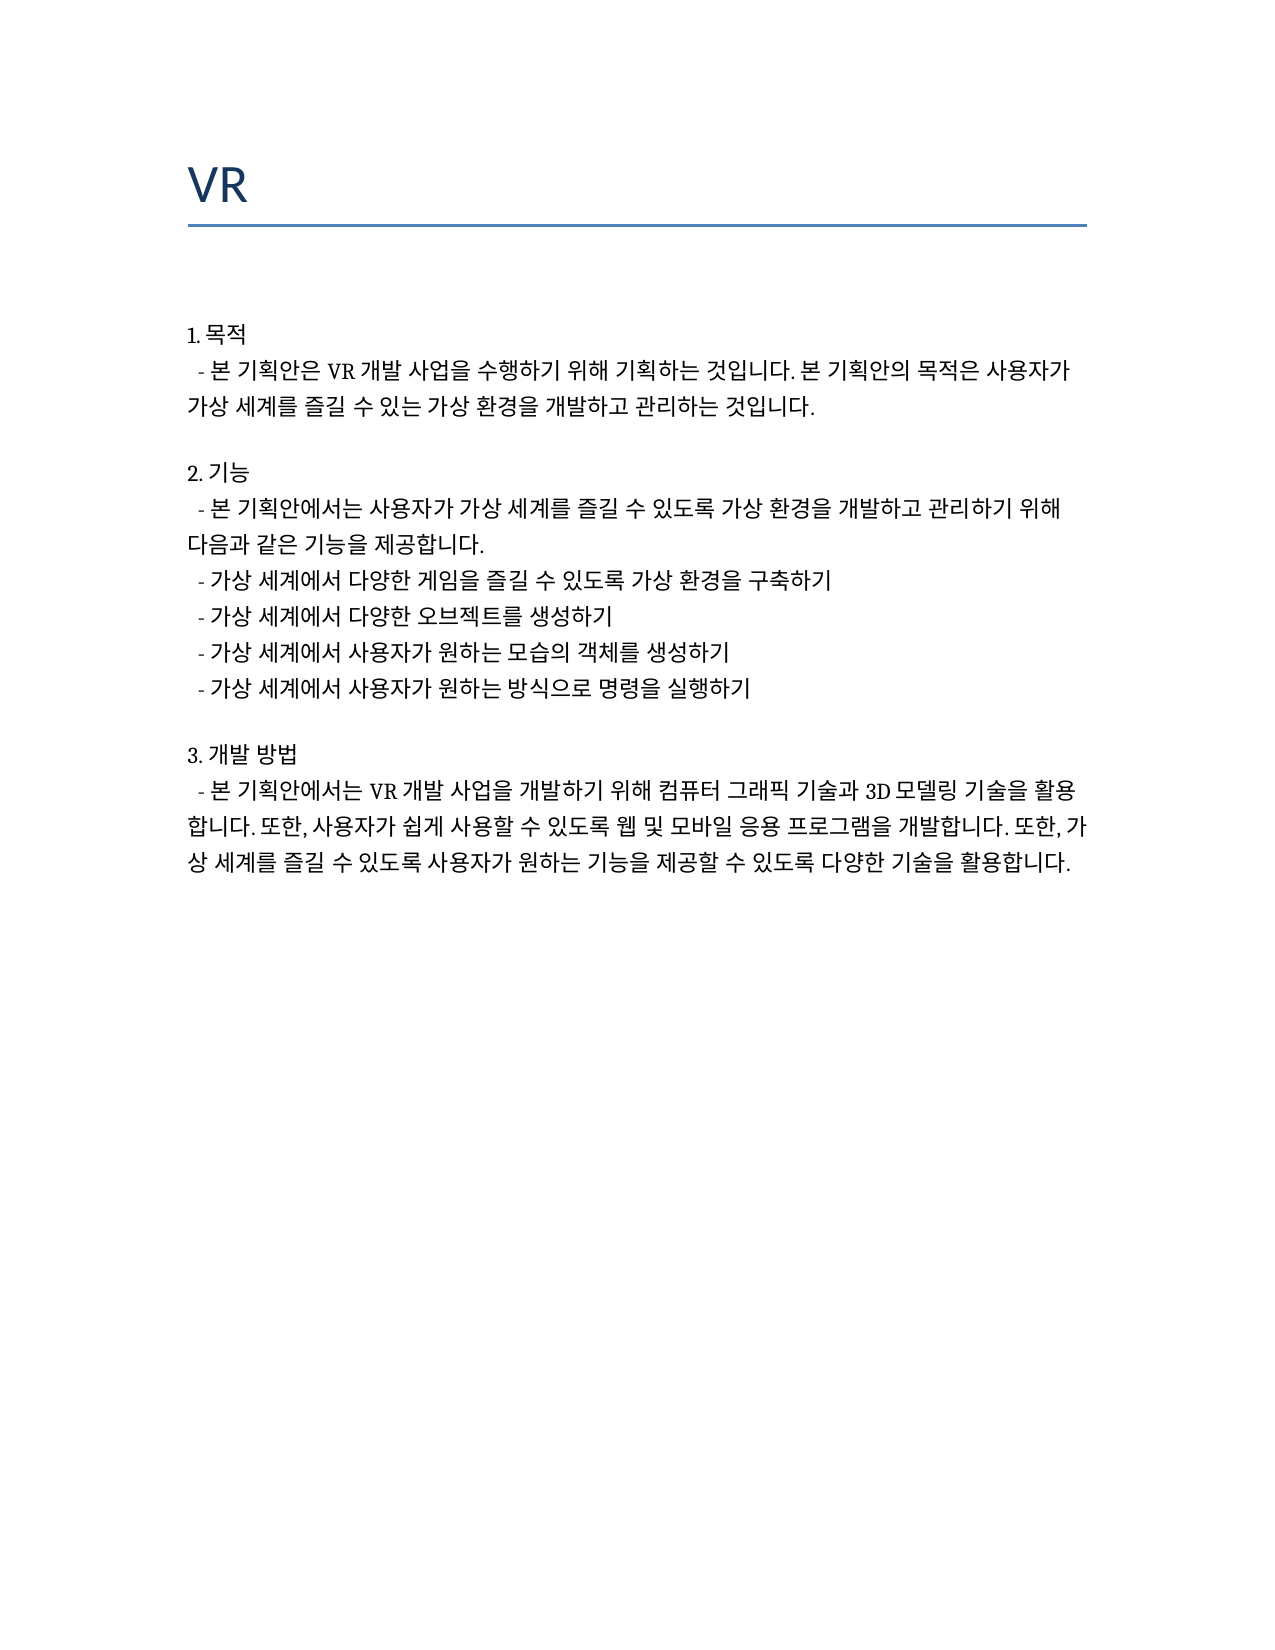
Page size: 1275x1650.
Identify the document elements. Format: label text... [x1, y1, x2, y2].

title VR [187, 150, 1087, 227]
text 1. 목적 - 본 기획안은 VR 개발 사업을 수행하기 위해 기획하는 것입니다. 본 기획안의 목적은 사용자가 가상 세계를 즐길 수 있는 가상 환경을 개발하고 관리하는 것입니다. 2. 기능 - 본 기획안에서는 사용자가 가상 세계를 즐길 수 있도록 가상 환경을 개발하고 관리하기 위해 다음과 같은 기능을 제공합니다. - 가상 세계에서 다양한 게임을 즐길 수 있도록 가상 환경을 구축하기 - 가상 세계에서 다양한 오브젝트를 생성하기 - 가상 세계에서 사용자가 원하는 모습의 객체를 생성하기 - 가상 세계에서 사용자가 원하는 방식으로 명령을 실행하기 3. 개발 방법 - 본 기획안에서는 VR 개발 사업을 개발하기 위해 컴퓨터 그래픽 기술과 3D 모델링 기술을 활용합니다. 또한, 사용자가 쉽게 사용할 수 있도록 웹 및 모바일 응용 프로그램을 개발합니다. 또한, 가상 세계를 즐길 수 있도록 사용자가 원하는 기능을 제공할 수 있도록 다양한 기술을 활용합니다. [187, 258, 1087, 878]
